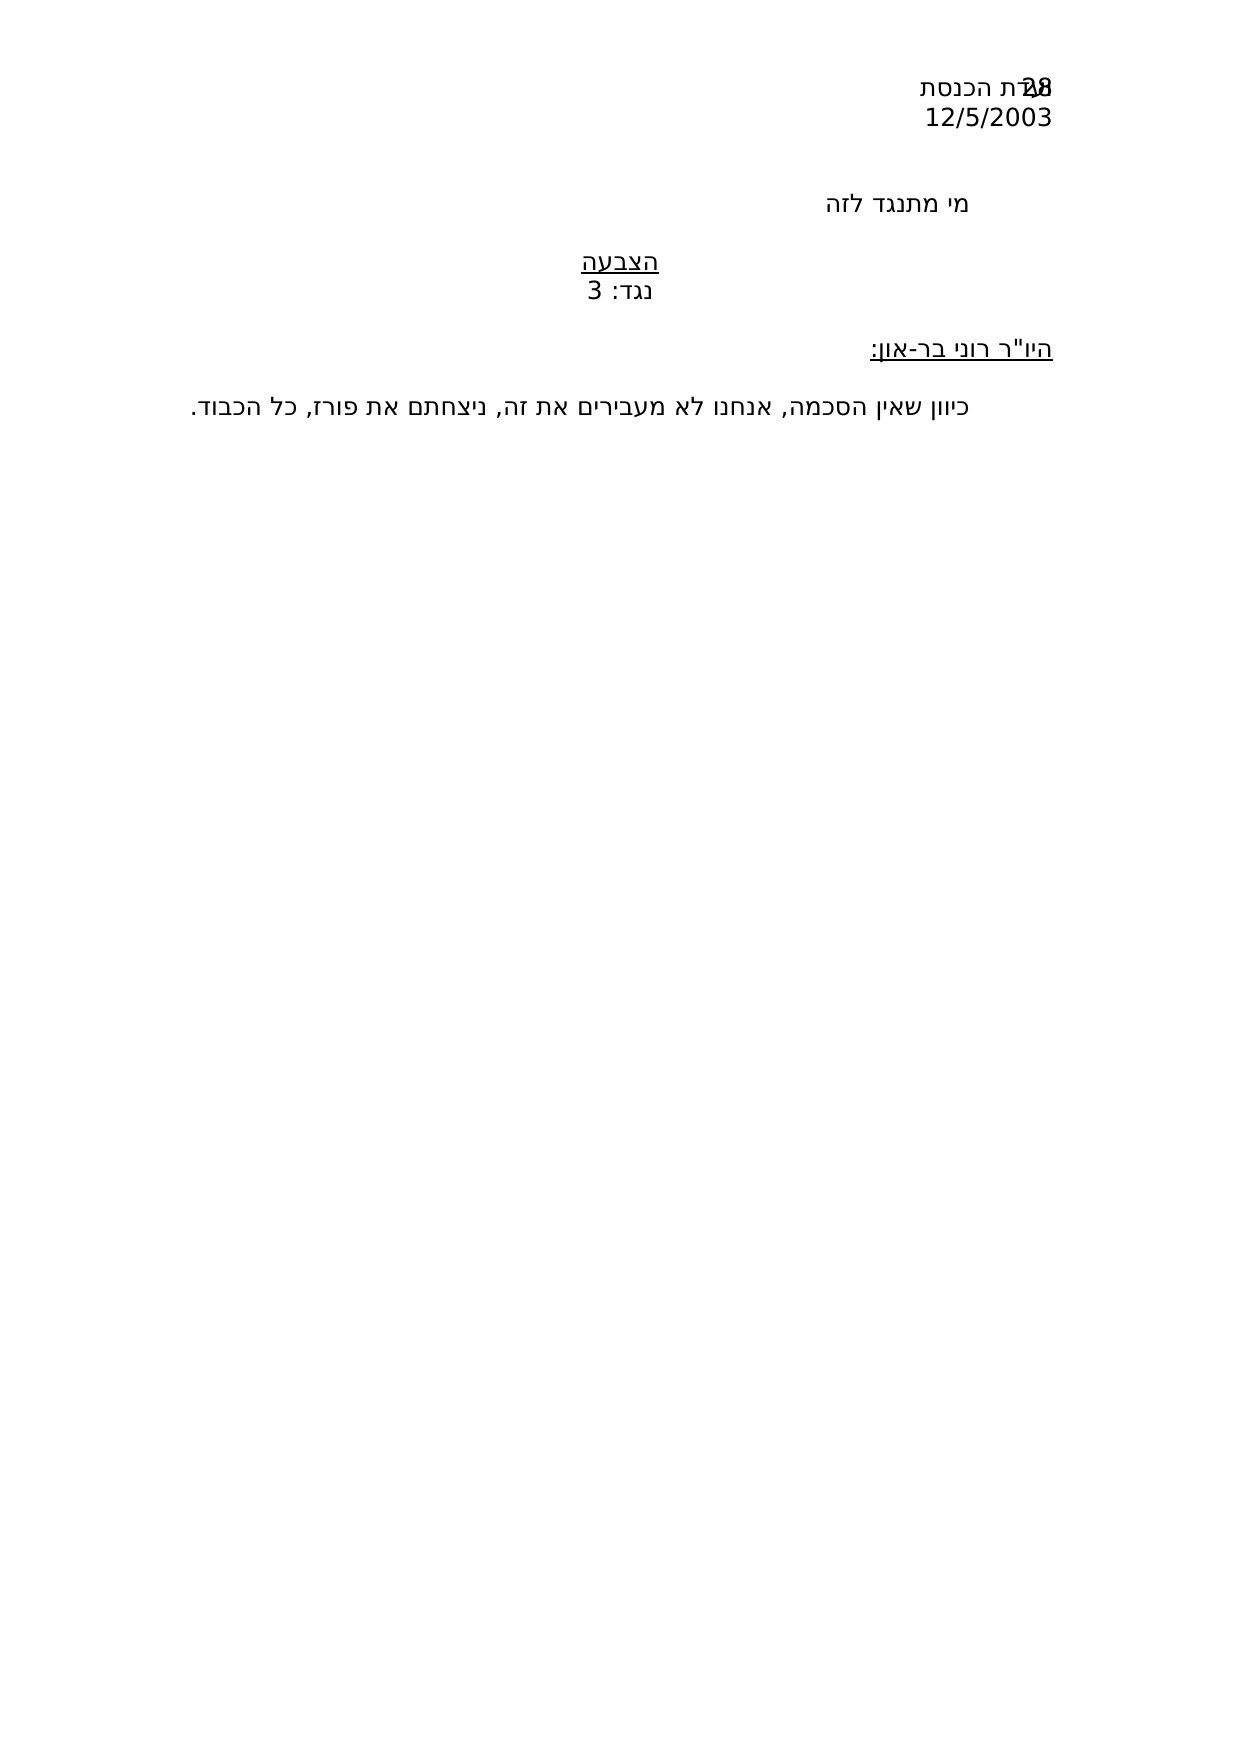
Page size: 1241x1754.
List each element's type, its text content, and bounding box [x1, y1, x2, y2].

subtitle הצבעה [187, 247, 1053, 276]
text מי מתנגד לזה [187, 189, 1053, 218]
text נגד: 3 [187, 276, 1053, 306]
text היו"ר רוני בר-און: [187, 334, 1053, 363]
text כיוון שאין הסכמה, אנחנו לא מעבירים את זה, ניצחתם את פורז, כל הכבוד. [187, 392, 1053, 421]
